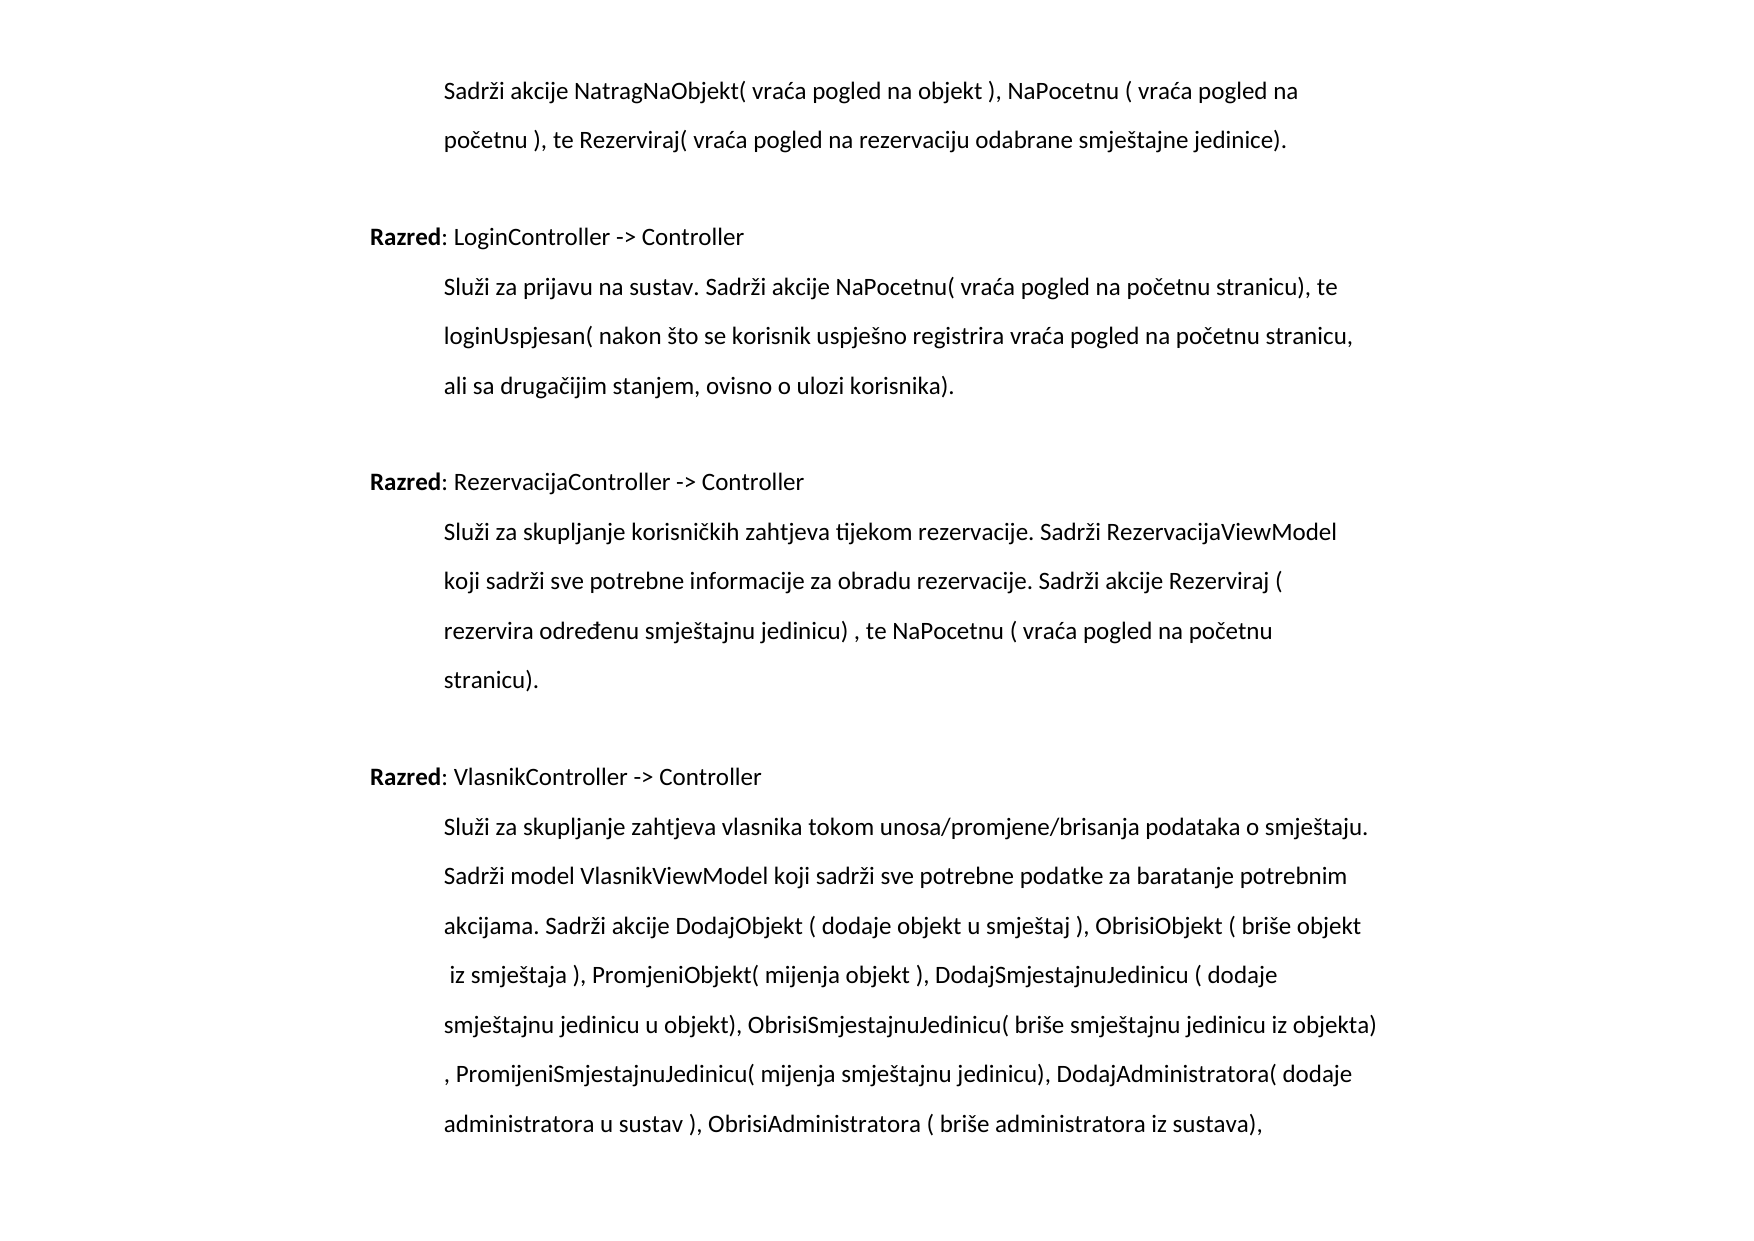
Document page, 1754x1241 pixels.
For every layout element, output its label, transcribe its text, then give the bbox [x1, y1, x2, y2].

text početnu ), te Rezerviraj( vraća pogled na rezervaciju odabrane smještajne jedinice). [370, 124, 1679, 155]
text ali sa drugačijim stanjem, ovisno o ulozi korisnika). [370, 370, 1679, 400]
text smještajnu jedinicu u objekt), ObrisiSmjestajnuJedinicu( briše smještajnu jedinicu iz objekta) [370, 1009, 1679, 1039]
text Služi za skupljanje zahtjeva vlasnika tokom unosa/promjene/brisanja podataka o smještaju. [370, 811, 1679, 841]
text , PromijeniSmjestajnuJedinicu( mijenja smještajnu jedinicu), DodajAdministratora( dodaje [370, 1058, 1679, 1089]
text Služi za skupljanje korisničkih zahtjeva tijekom rezervacije. Sadrži RezervacijaViewModel [370, 516, 1679, 546]
text iz smještaja ), PromjeniObjekt( mijenja objekt ), DodajSmjestajnuJedinicu ( dodaje [370, 959, 1679, 990]
text Sadrži model VlasnikViewModel koji sadrži sve potrebne podatke za baratanje potrebnim [370, 860, 1679, 891]
text Služi za prijavu na sustav. Sadrži akcije NaPocetnu( vraća pogled na početnu stranicu), te [370, 271, 1679, 301]
text stranicu). [370, 664, 1679, 695]
text Sadrži akcije NatragNaObjekt( vraća pogled na objekt ), NaPocetnu ( vraća pogled na [370, 75, 1679, 106]
text loginUspjesan( nakon što se korisnik uspješno registrira vraća pogled na početnu stranicu, [370, 320, 1679, 351]
text akcijama. Sadrži akcije DodajObjekt ( dodaje objekt u smještaj ), ObrisiObjekt ( briše objekt [370, 910, 1679, 940]
text Razred: RezervacijaController -> Controller [370, 466, 1679, 497]
text koji sadrži sve potrebne informacije za obradu rezervacije. Sadrži akcije Rezerviraj ( [370, 565, 1679, 596]
text Razred: VlasnikController -> Controller [370, 761, 1679, 792]
text Razred: LoginController -> Controller [370, 221, 1679, 252]
text administratora u sustav ), ObrisiAdministratora ( briše administratora iz sustava), [370, 1108, 1679, 1139]
text rezervira određenu smještajnu jedinicu) , te NaPocetnu ( vraća pogled na početnu [370, 615, 1679, 646]
